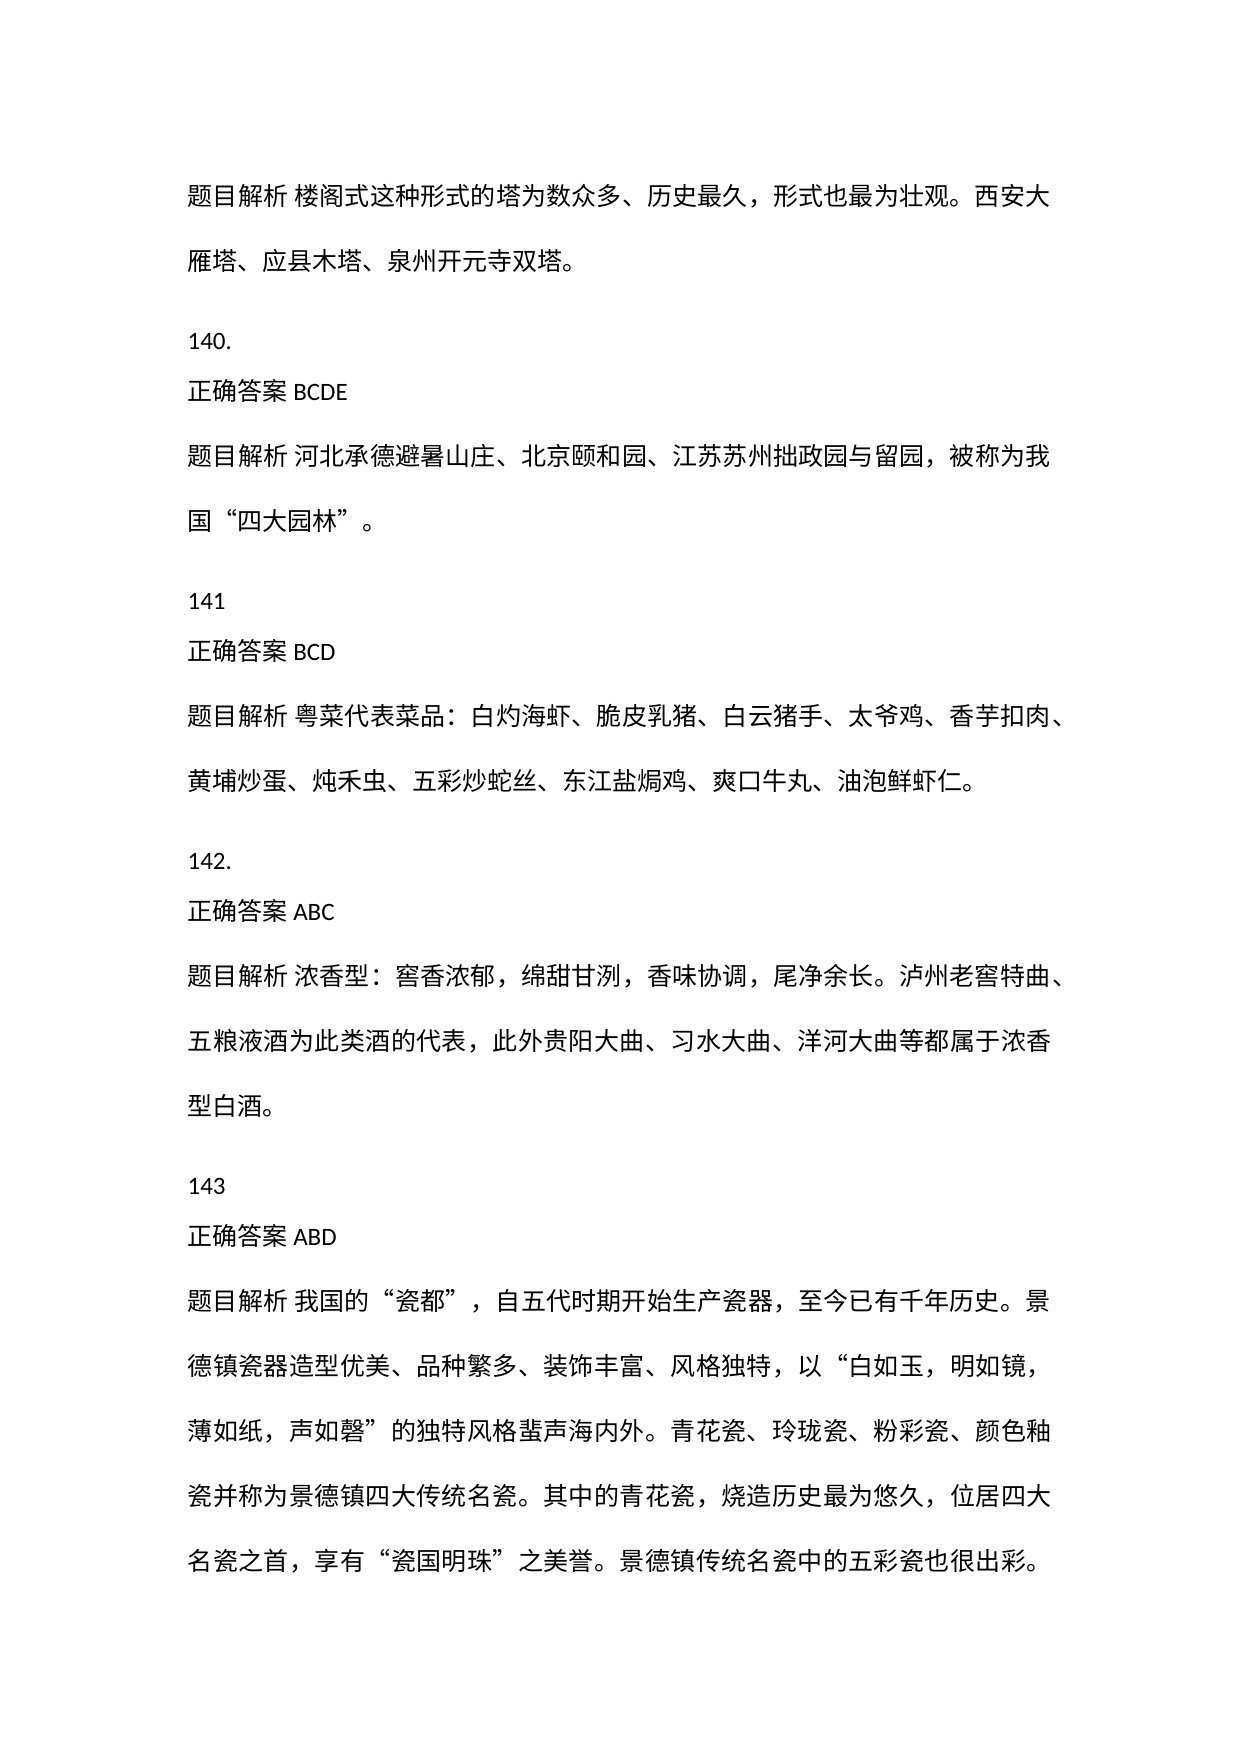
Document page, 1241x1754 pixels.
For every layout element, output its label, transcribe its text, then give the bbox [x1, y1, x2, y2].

text 正确答案 BCDE [187, 357, 1053, 422]
text 143 [187, 1169, 1053, 1202]
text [187, 1267, 1053, 1592]
text 题目解析 粤菜代表菜品：白灼海虾、脆皮乳猪、白云猪手、太爷鸡、香芋扣肉、黄埔炒蛋、炖禾虫、五彩炒蛇丝、东江盐焗鸡、爽口牛丸、油泡鲜虾仁。 [187, 682, 1053, 812]
text 正确答案 BCD [187, 617, 1053, 682]
text 正确答案 ABC [187, 877, 1053, 942]
text 140. [187, 324, 1053, 357]
text 正确答案 ABD [187, 1202, 1053, 1267]
text 题目解析 河北承德避暑山庄、北京颐和园、江苏苏州拙政园与留园，被称为我国“四大园林”。 [187, 422, 1053, 552]
text 142. [187, 844, 1053, 877]
text 题目解析 楼阁式这种形式的塔为数众多、历史最久，形式也最为壮观。西安大雁塔、应县木塔、泉州开元寺双塔。 [187, 162, 1053, 292]
text 141 [187, 584, 1053, 617]
text 题目解析 浓香型：窖香浓郁，绵甜甘洌，香味协调，尾净余长。泸州老窖特曲、五粮液酒为此类酒的代表，此外贵阳大曲、习水大曲、洋河大曲等都属于浓香型白酒。 [187, 942, 1053, 1137]
